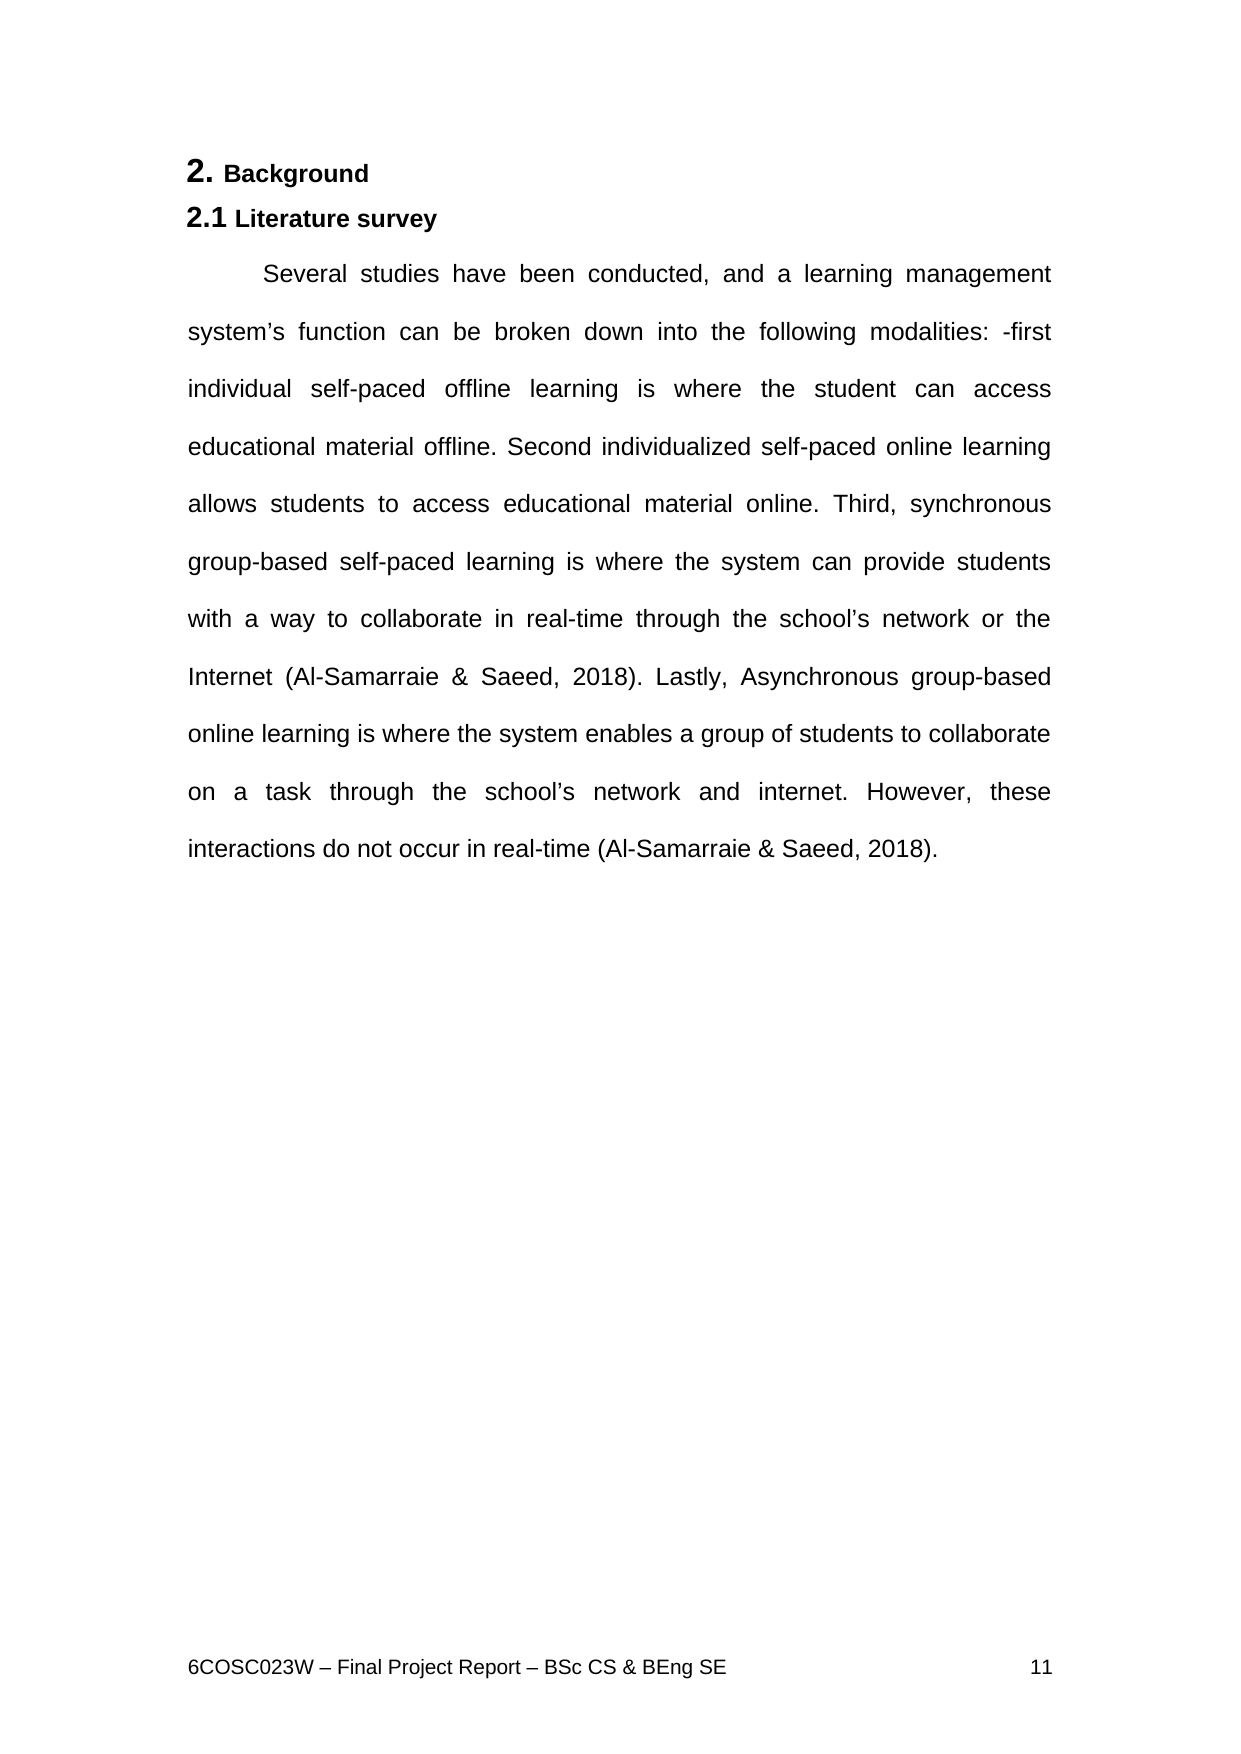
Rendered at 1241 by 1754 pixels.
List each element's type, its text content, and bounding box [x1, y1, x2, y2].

text Several studies have been conducted, and a learning management system’s function can be broken down into the following modalities: -first individual self-paced offline learning is where the student can access educational material offline. Second individualized self-paced online learning allows students to access educational material online. Third, synchronous group-based self-paced learning is where the system can provide students with a way to collaborate in real-time through the school’s network or the Internet (Al-Samarraie & Saeed, 2018). Lastly, Asynchronous group-based online learning is where the system enables a group of students to collaborate on a task through the school’s network and internet. However, these interactions do not occur in real-time (Al-Samarraie & Saeed, 2018). [188, 259, 1053, 863]
subtitle Literature survey [186, 200, 1053, 233]
subtitle Background [186, 151, 1053, 189]
